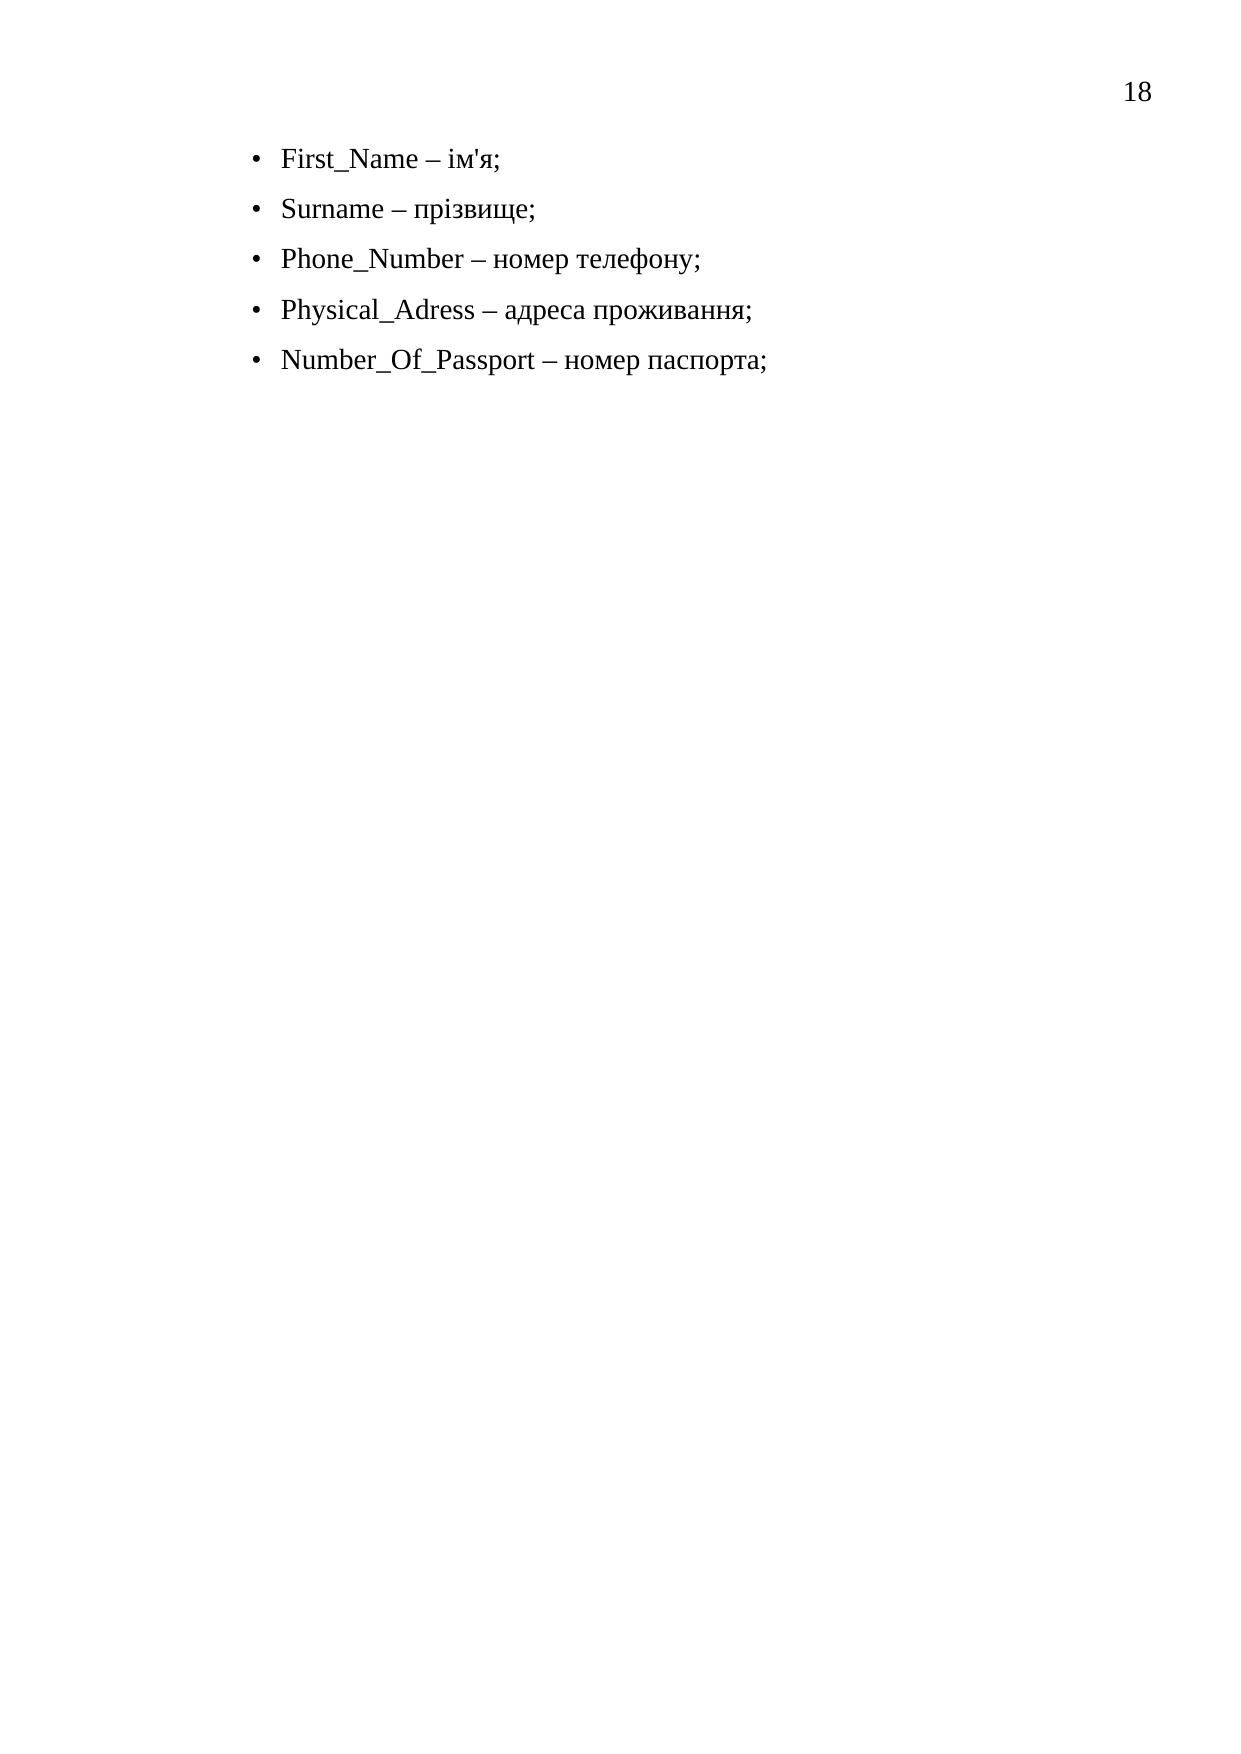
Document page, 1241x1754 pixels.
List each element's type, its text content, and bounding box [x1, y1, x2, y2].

list Number_Of_Passport – номер паспорта; [251, 342, 1152, 376]
list Physical_Adress – адреса проживання; [251, 292, 1152, 325]
list First_Name – ім'я; [251, 141, 1152, 174]
list Surname – прізвище; [251, 191, 1152, 225]
list Phone_Number – номер телефону; [251, 241, 1152, 275]
